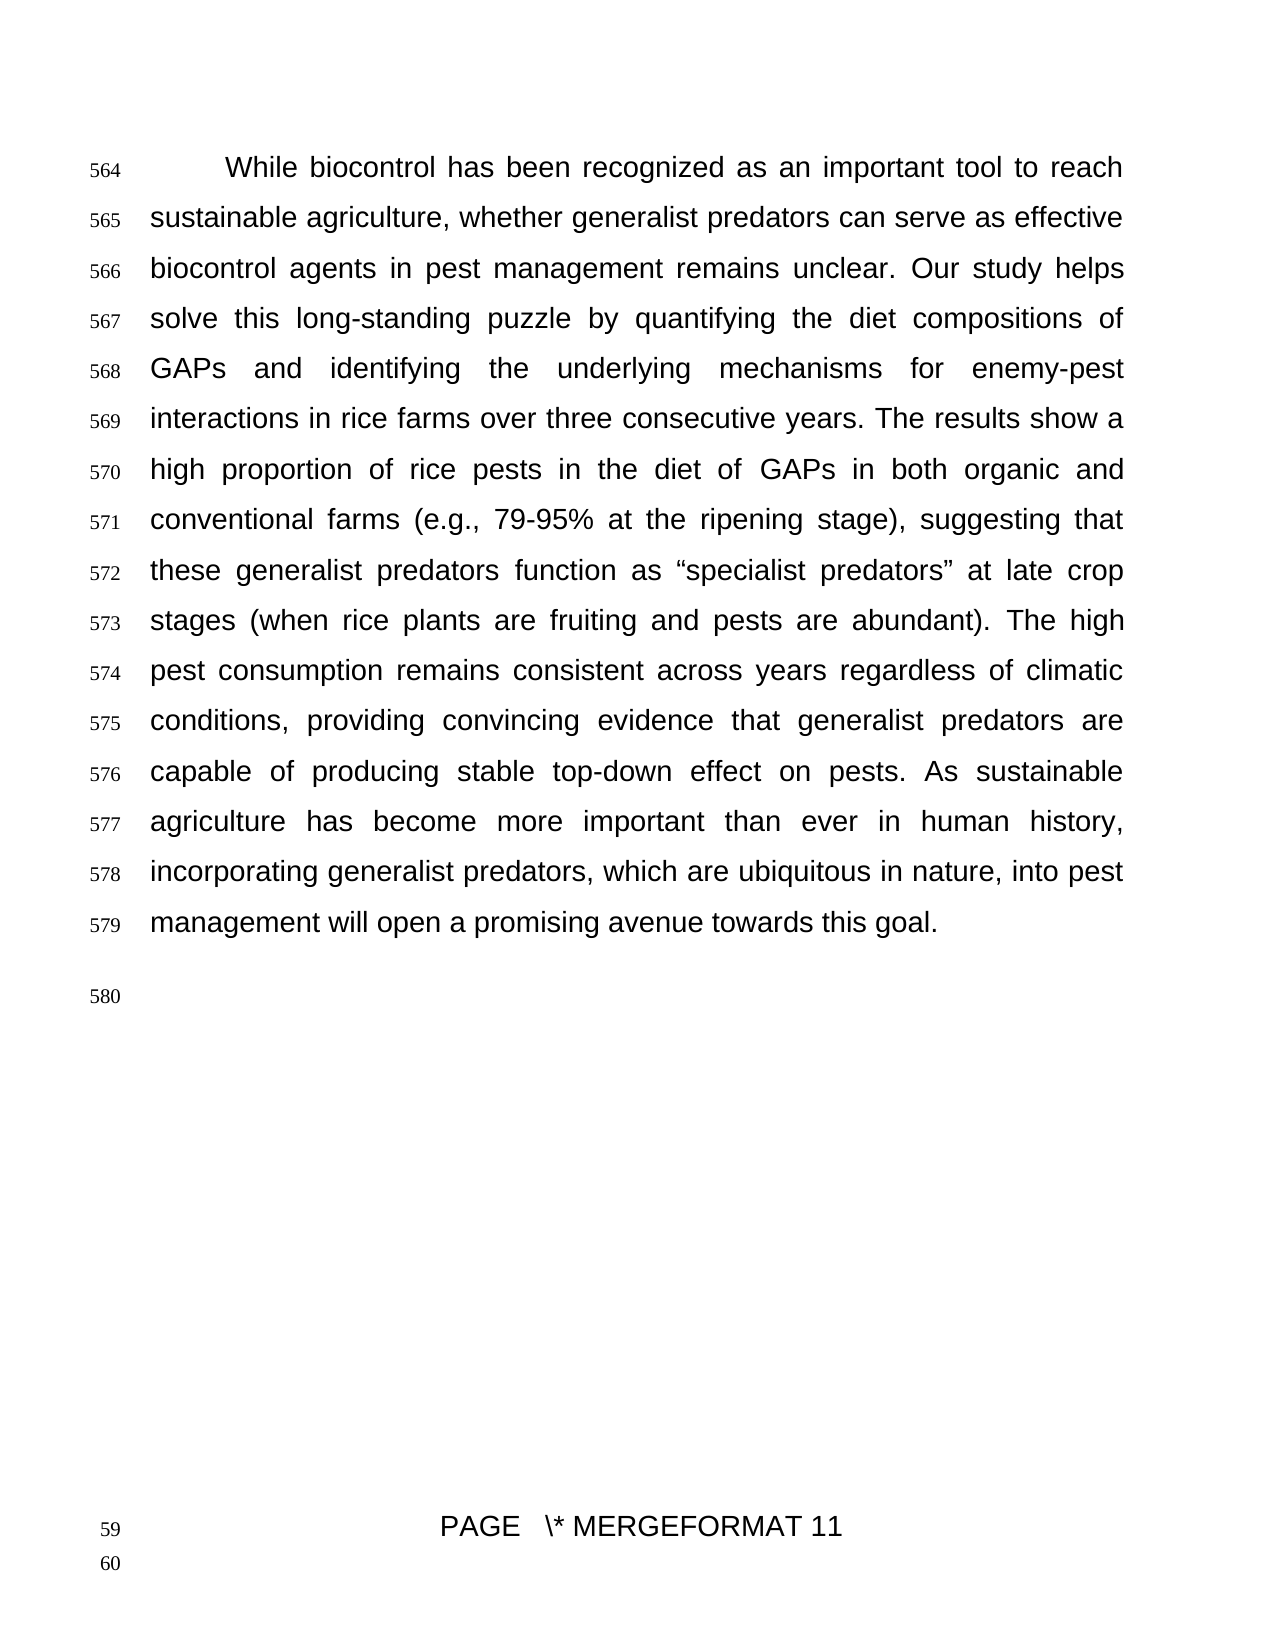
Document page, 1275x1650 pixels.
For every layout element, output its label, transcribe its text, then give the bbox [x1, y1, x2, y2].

text While biocontrol has been recognized as an important tool to reach sustainable agriculture, whether generalist predators can serve as effective biocontrol agents in pest management remains unclear. Our study helps solve this long-standing puzzle by quantifying the diet compositions of GAPs and identifying the underlying mechanisms for enemy-pest interactions in rice farms over three consecutive years. The results show a high proportion of rice pests in the diet of GAPs in both organic and conventional farms (e.g., 79-95% at the ripening stage), suggesting that these generalist predators function as “specialist predators” at late crop stages (when rice plants are fruiting and pests are abundant). The high pest consumption remains consistent across years regardless of climatic conditions, providing convincing evidence that generalist predators are capable of producing stable top-down effect on pests. As sustainable agriculture has become more important than ever in human history, incorporating generalist predators, which are ubiquitous in nature, into pest management will open a promising avenue towards this goal. [150, 150, 1125, 938]
